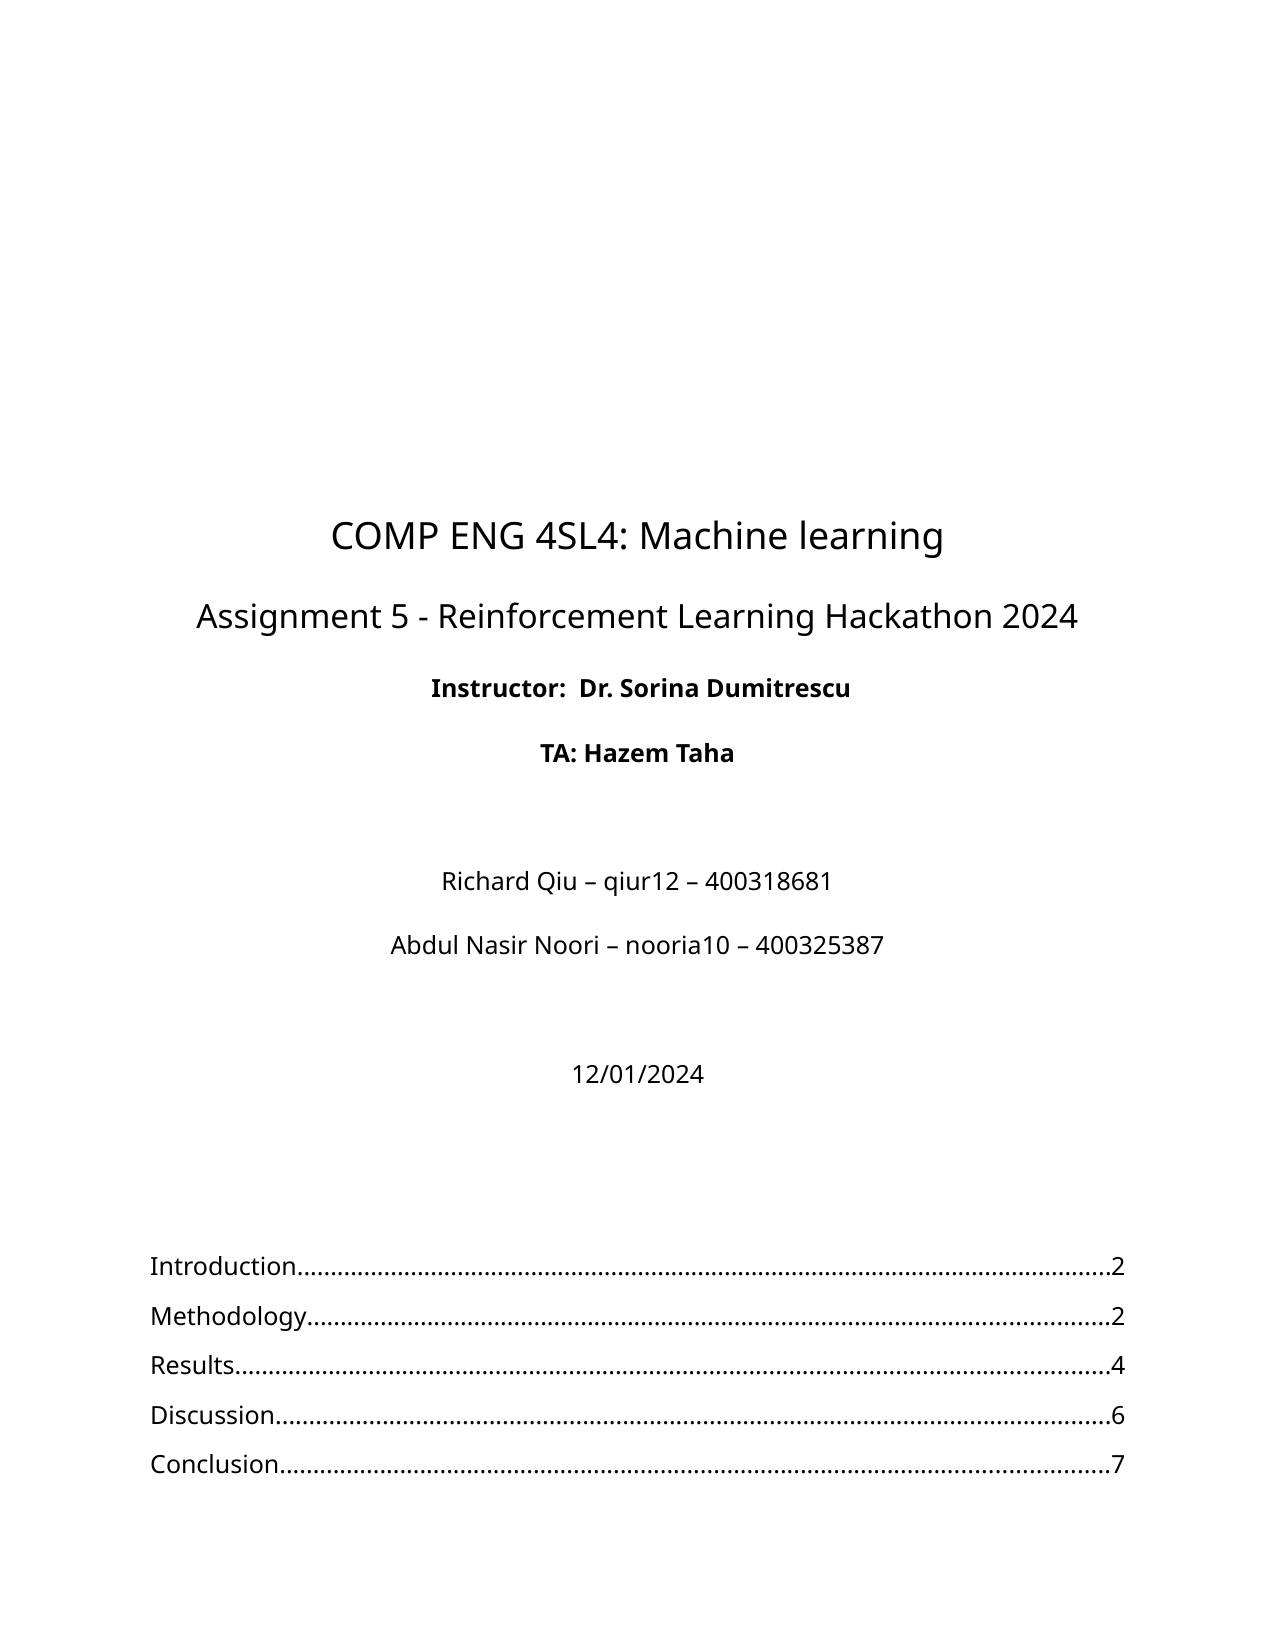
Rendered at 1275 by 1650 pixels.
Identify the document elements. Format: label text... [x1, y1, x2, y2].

text TA: Hazem Taha [150, 735, 1125, 769]
text COMP ENG 4SL4: Machine learning [150, 509, 1125, 561]
text 12/01/2024 [150, 1056, 1125, 1090]
text Assignment 5 - Reinforcement Learning Hackathon 2024 [150, 593, 1125, 639]
text Abdul Nasir Noori – nooria10 – 400325387 [150, 928, 1125, 962]
text Instructor: Dr. Sorina Dumitrescu [150, 670, 1125, 704]
text Richard Qiu – qiur12 – 400318681 [150, 864, 1125, 898]
